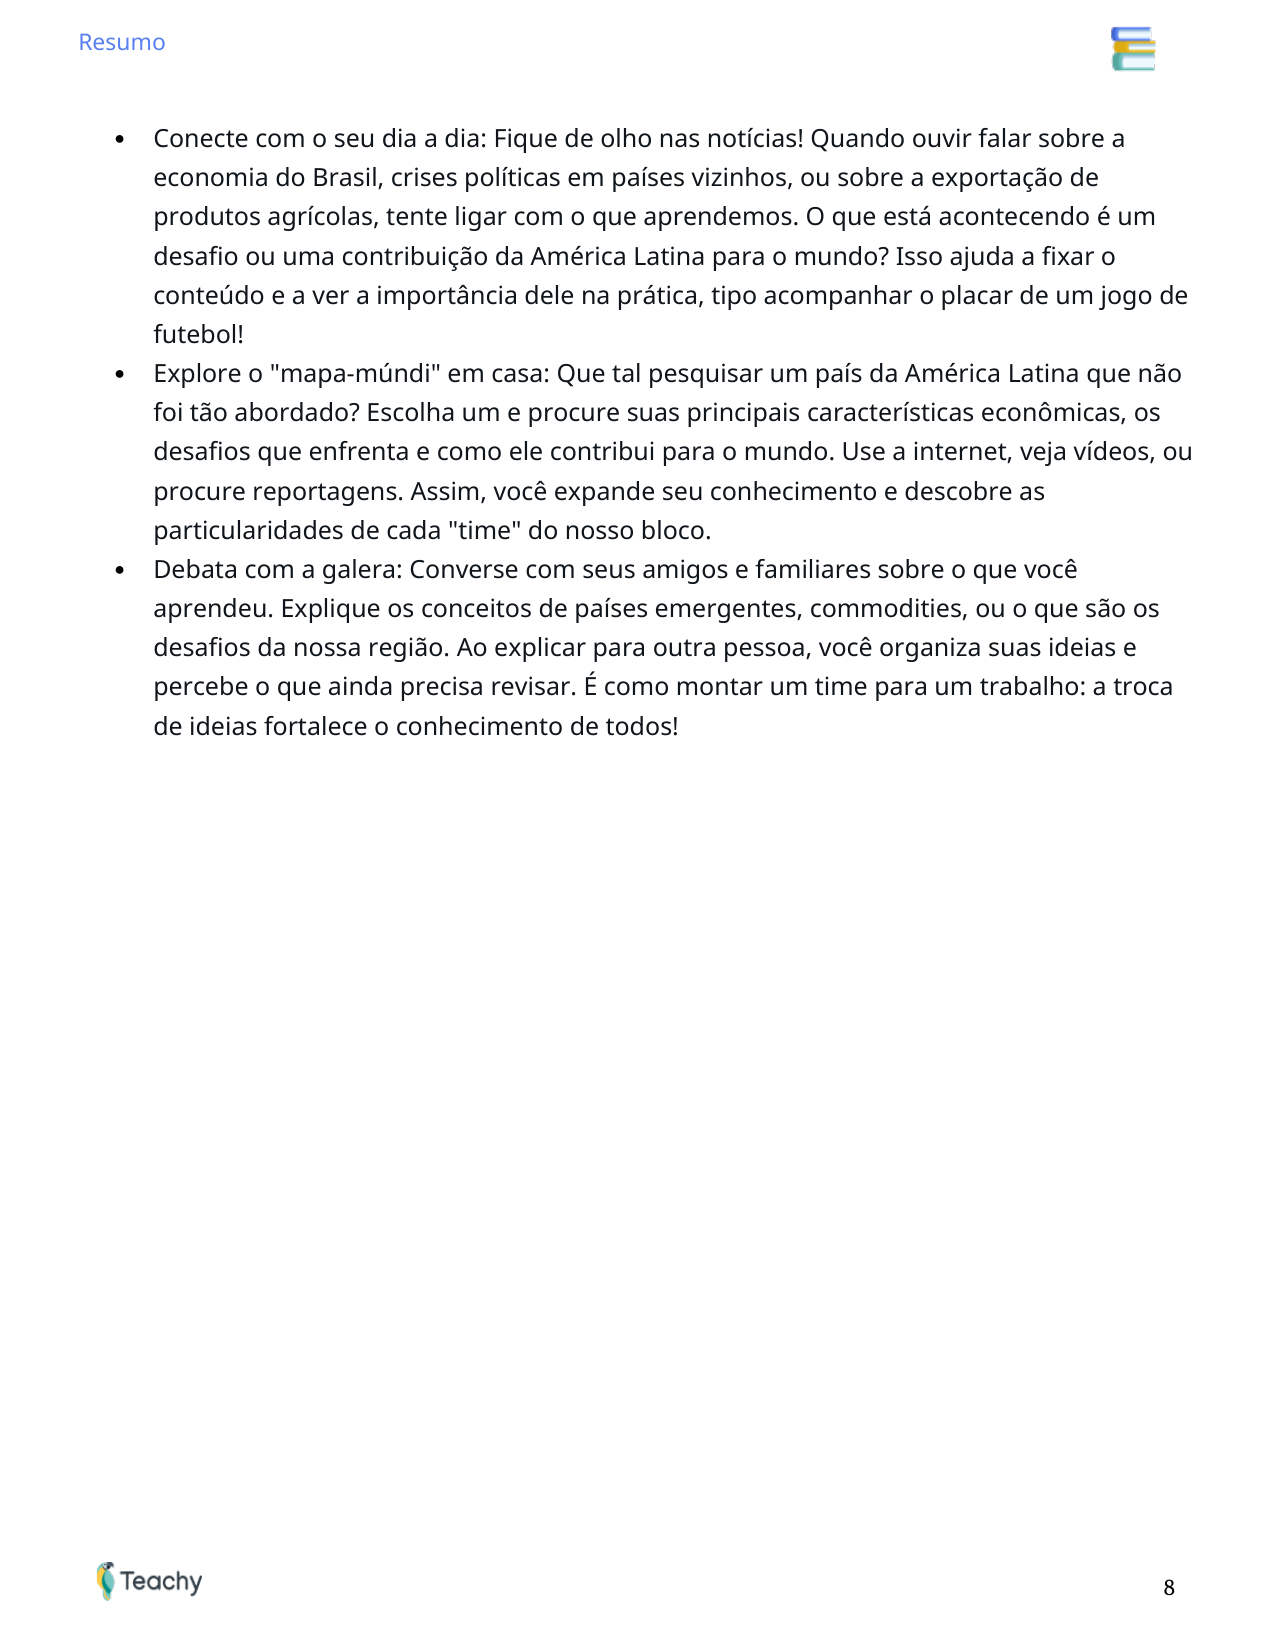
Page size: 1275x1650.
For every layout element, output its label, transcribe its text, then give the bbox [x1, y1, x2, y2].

list Conecte com o seu dia a dia: Fique de olho nas notícias! Quando ouvir falar sobre a economia do Brasil, crises políticas em países vizinhos, ou sobre a exportação de produtos agrícolas, tente ligar com o que aprendemos. O que está acontecendo é um desafio ou uma contribuição da América Latina para o mundo? Isso ajuda a fixar o conteúdo e a ver a importância dele na prática, tipo acompanhar o placar de um jogo de futebol! [116, 121, 1197, 351]
picture [1110, 26, 1156, 72]
list Explore o "mapa-múndi" em casa: Que tal pesquisar um país da América Latina que não foi tão abordado? Escolha um e procure suas principais características econômicas, os desafios que enfrenta e como ele contribui para o mundo. Use a internet, veja vídeos, ou procure reportagens. Assim, você expande seu conhecimento e descobre as particularidades de cada "time" do nosso bloco. [116, 356, 1197, 546]
picture [96, 1562, 202, 1601]
list Debata com a galera: Converse com seus amigos e familiares sobre o que você aprendeu. Explique os conceitos de países emergentes, commodities, ou o que são os desafios da nossa região. Ao explicar para outra pessoa, você organiza suas ideias e percebe o que ainda precisa revisar. É como montar um time para um trabalho: a troca de ideias fortalece o conhecimento de todos! [116, 552, 1197, 742]
